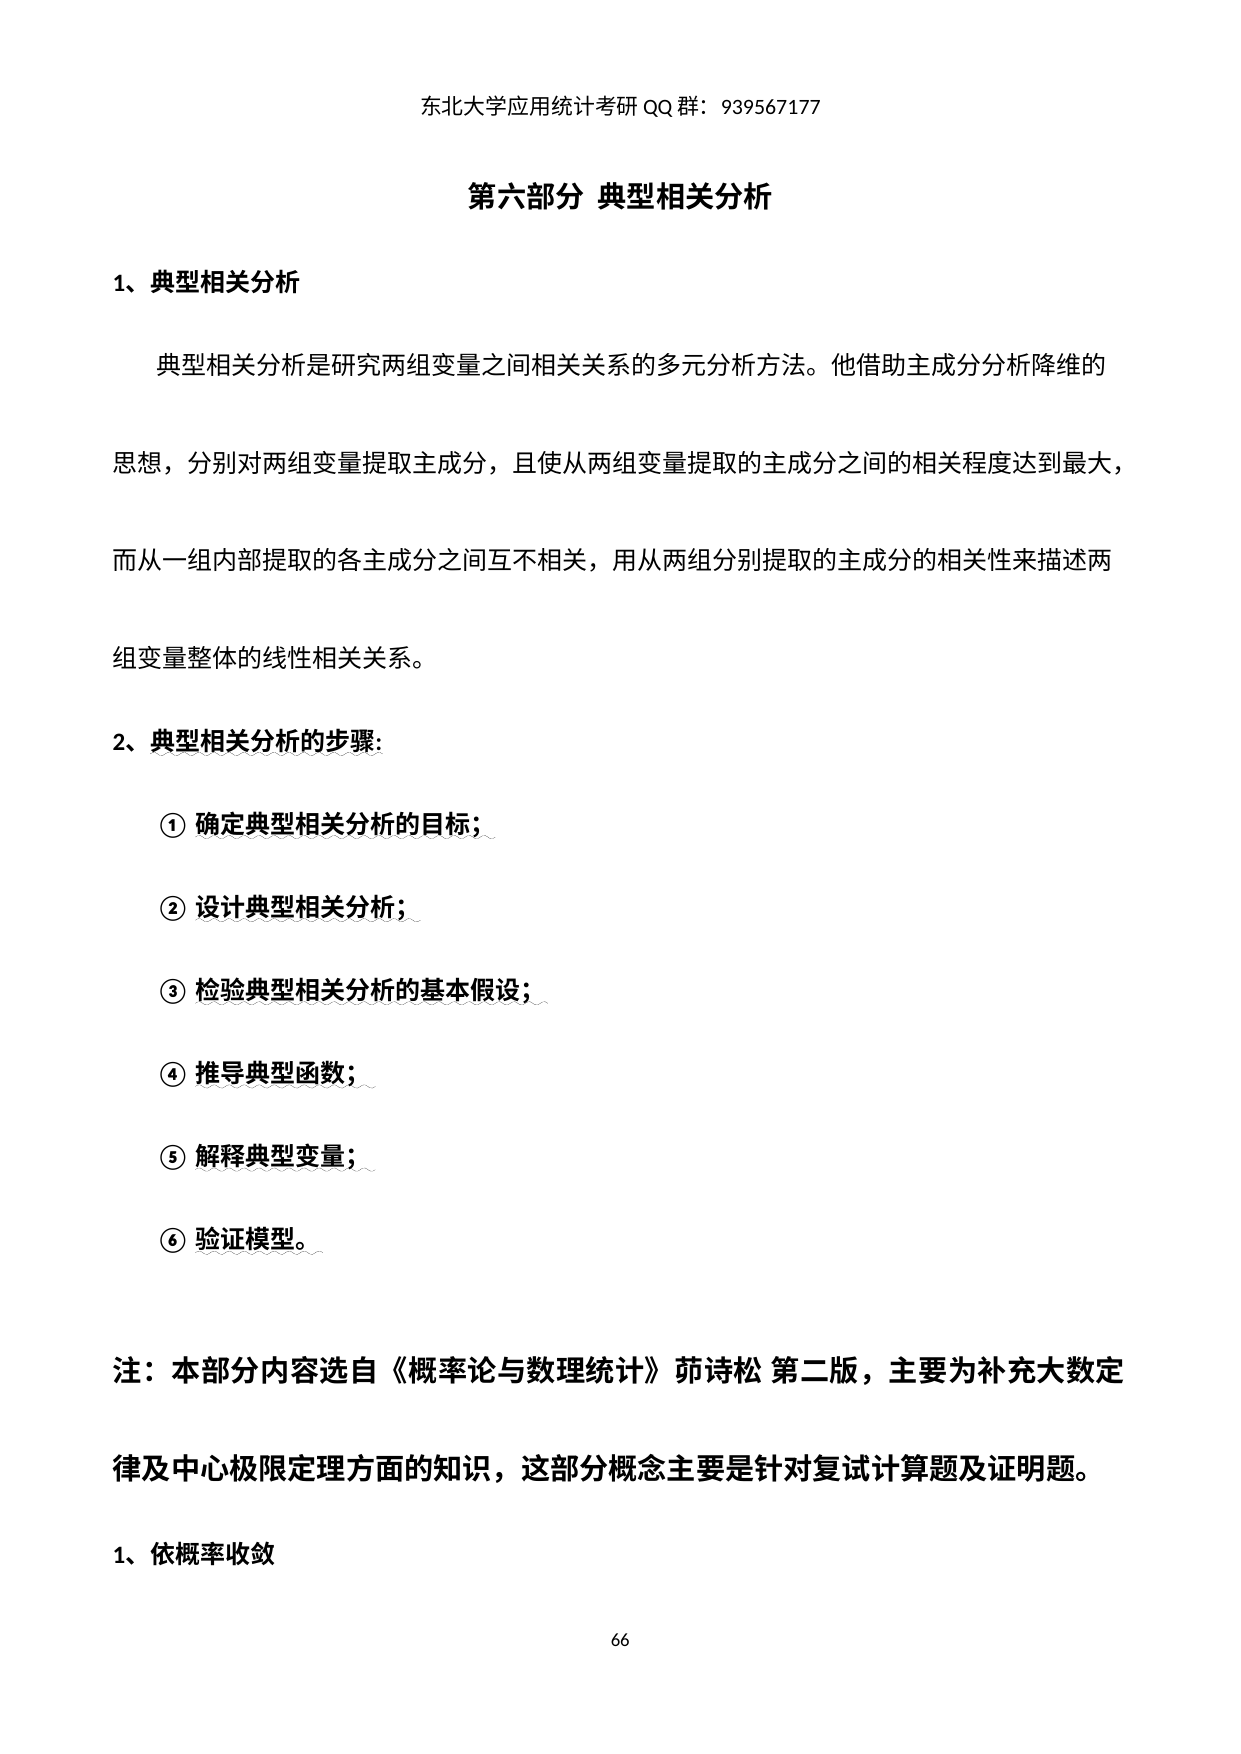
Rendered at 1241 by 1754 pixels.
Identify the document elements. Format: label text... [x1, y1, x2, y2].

text ① 确定典型相关分析的目标； [112, 790, 1128, 855]
text 1、典型相关分析 [112, 248, 1128, 313]
text 注：本部分内容选自《概率论与数理统计》茆诗松 第二版，主要为补充大数定律及中心极限定理方面的知识，这部分概念主要是针对复试计算题及证明题。 [112, 1336, 1128, 1499]
text ⑥ 验证模型。 [112, 1206, 1128, 1271]
text ⑤ 解释典型变量； [112, 1122, 1128, 1187]
text ④ 推导典型函数； [112, 1039, 1128, 1104]
text 2、典型相关分析的步骤: [112, 707, 1128, 772]
text ③ 检验典型相关分析的基本假设； [112, 956, 1128, 1021]
text 典型相关分析是研究两组变量之间相关关系的多元分析方法。他借助主成分分析降维的思想，分别对两组变量提取主成分，且使从两组变量提取的主成分之间的相关程度达到最大，而从一组内部提取的各主成分之间互不相关，用从两组分别提取的主成分的相关性来描述两组变量整体的线性相关关系。 [112, 331, 1128, 689]
text 1、依概率收敛 [112, 1520, 1128, 1585]
text ② 设计典型相关分析； [112, 873, 1128, 938]
text 第六部分 典型相关分析 [112, 162, 1128, 227]
